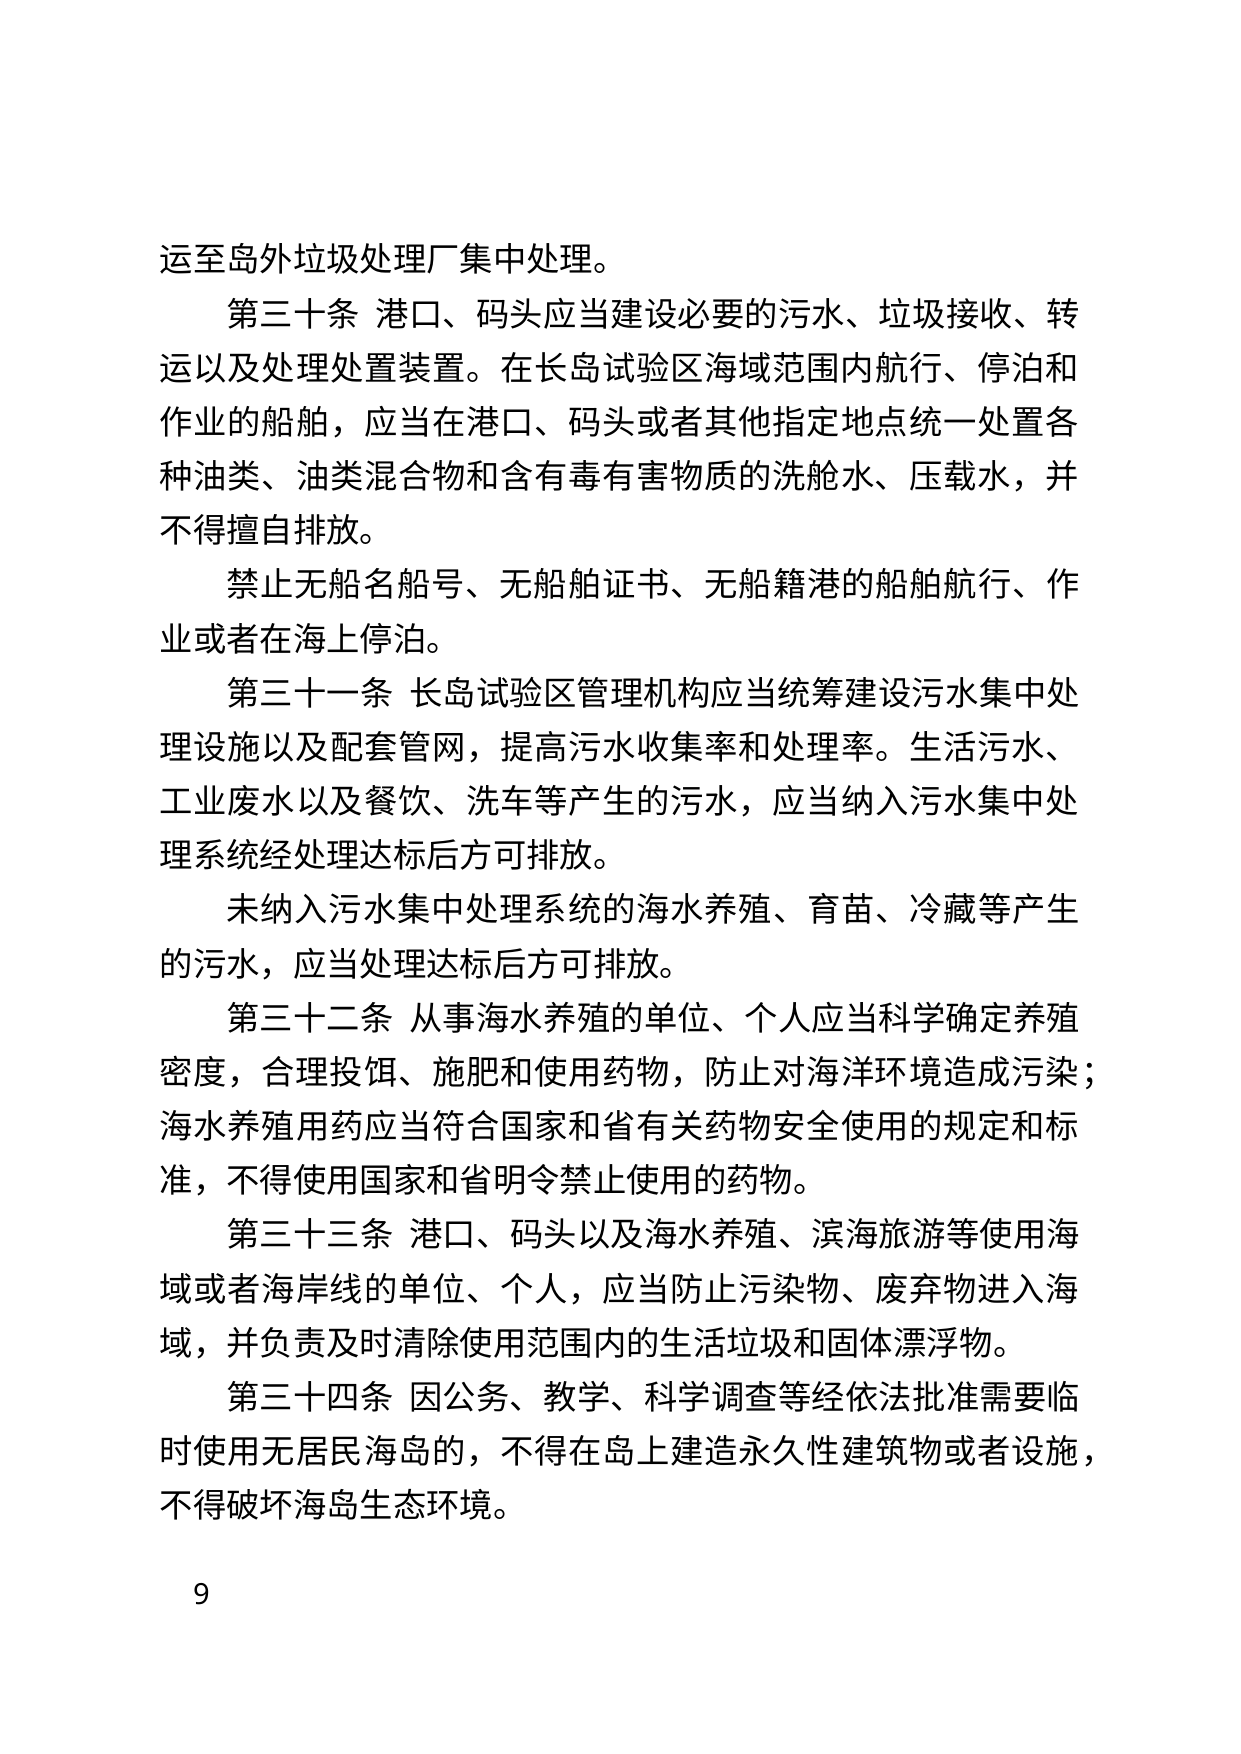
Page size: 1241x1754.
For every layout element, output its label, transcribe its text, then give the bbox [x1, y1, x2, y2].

text 第三十四条 因公务、教学、科学调查等经依法批准需要临时使用无居民海岛的，不得在岛上建造永久性建筑物或者设施，不得破坏海岛生态环境。 [159, 1366, 1081, 1528]
text 第三十条 港口、码头应当建设必要的污水、垃圾接收、转运以及处理处置装置。在长岛试验区海域范围内航行、停泊和作业的船舶，应当在港口、码头或者其他指定地点统一处置各种油类、油类混合物和含有毒有害物质的洗舱水、压载水，并不得擅自排放。 [159, 283, 1081, 553]
text 第三十一条 长岛试验区管理机构应当统筹建设污水集中处理设施以及配套管网，提高污水收集率和处理率。生活污水、工业废水以及餐饮、洗车等产生的污水，应当纳入污水集中处理系统经处理达标后方可排放。 [159, 662, 1081, 878]
text 未纳入污水集中处理系统的海水养殖、育苗、冷藏等产生的污水，应当处理达标后方可排放。 [159, 878, 1081, 987]
text 禁止无船名船号、无船舶证书、无船籍港的船舶航行、作业或者在海上停泊。 [159, 553, 1081, 662]
text 第三十三条 港口、码头以及海水养殖、滨海旅游等使用海域或者海岸线的单位、个人，应当防止污染物、废弃物进入海域，并负责及时清除使用范围内的生活垃圾和固体漂浮物。 [159, 1203, 1081, 1366]
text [159, 228, 1081, 283]
text 第三十二条 从事海水养殖的单位、个人应当科学确定养殖密度，合理投饵、施肥和使用药物，防止对海洋环境造成污染；海水养殖用药应当符合国家和省有关药物安全使用的规定和标准，不得使用国家和省明令禁止使用的药物。 [159, 987, 1081, 1203]
